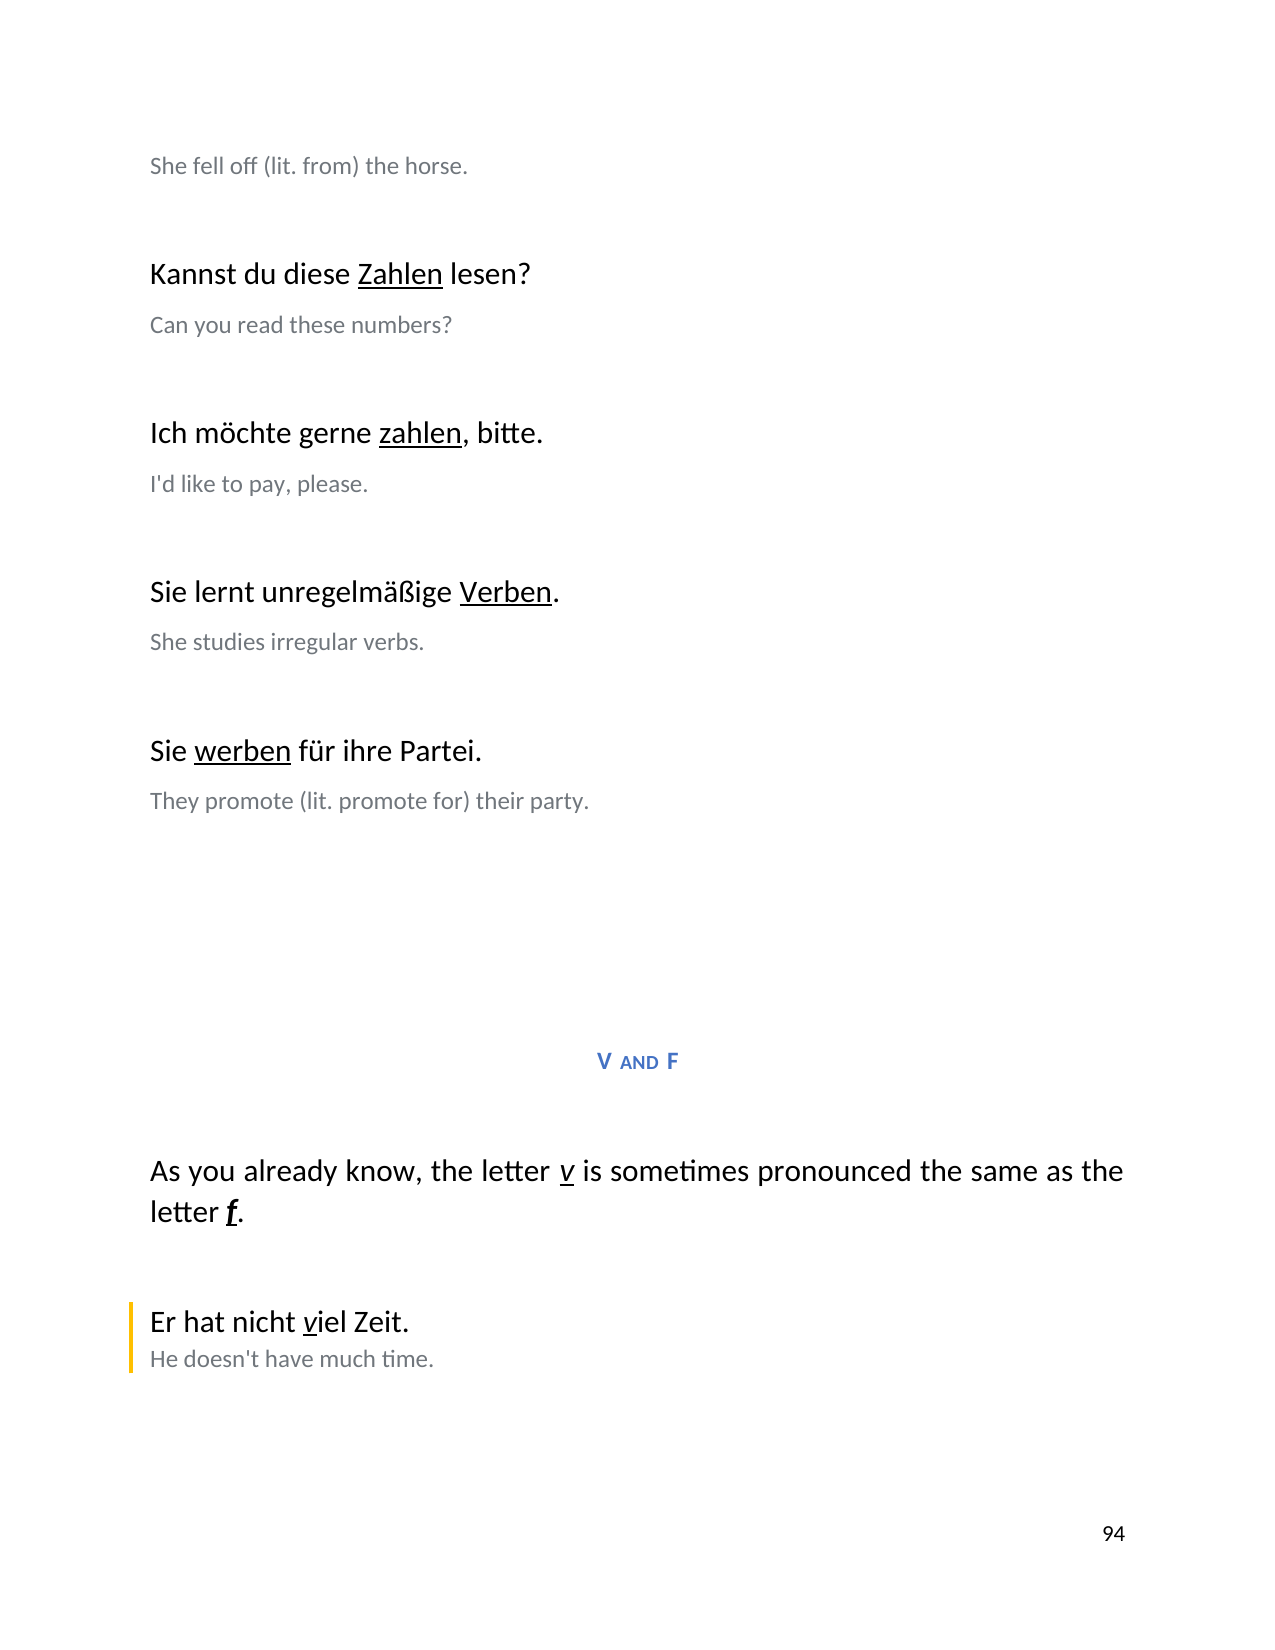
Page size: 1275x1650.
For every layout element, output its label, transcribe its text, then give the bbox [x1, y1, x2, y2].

text I'd like to pay, please. [150, 468, 1125, 498]
text They promote (lit. promote for) their party. [150, 785, 1125, 816]
text Ich möchte gerne zahlen, bitte. [150, 413, 1125, 451]
text Can you read these numbers? [150, 309, 1125, 339]
text Er hat nicht viel Zeit. [133, 1302, 1125, 1340]
text Sie werben für ihre Partei. [150, 731, 1125, 769]
text He doesn't have much time. [133, 1343, 1125, 1373]
text Kannst du diese Zahlen lesen? [150, 254, 1125, 292]
text v and f [150, 1039, 1125, 1077]
text She fell off (lit. from) the horse. [150, 150, 1125, 181]
text She studies irregular verbs. [150, 627, 1125, 657]
text Sie lernt unregelmäßige Verben. [150, 572, 1125, 610]
text As you already know, the letter v is sometimes pronounced the same as the letter f. [150, 1149, 1125, 1230]
